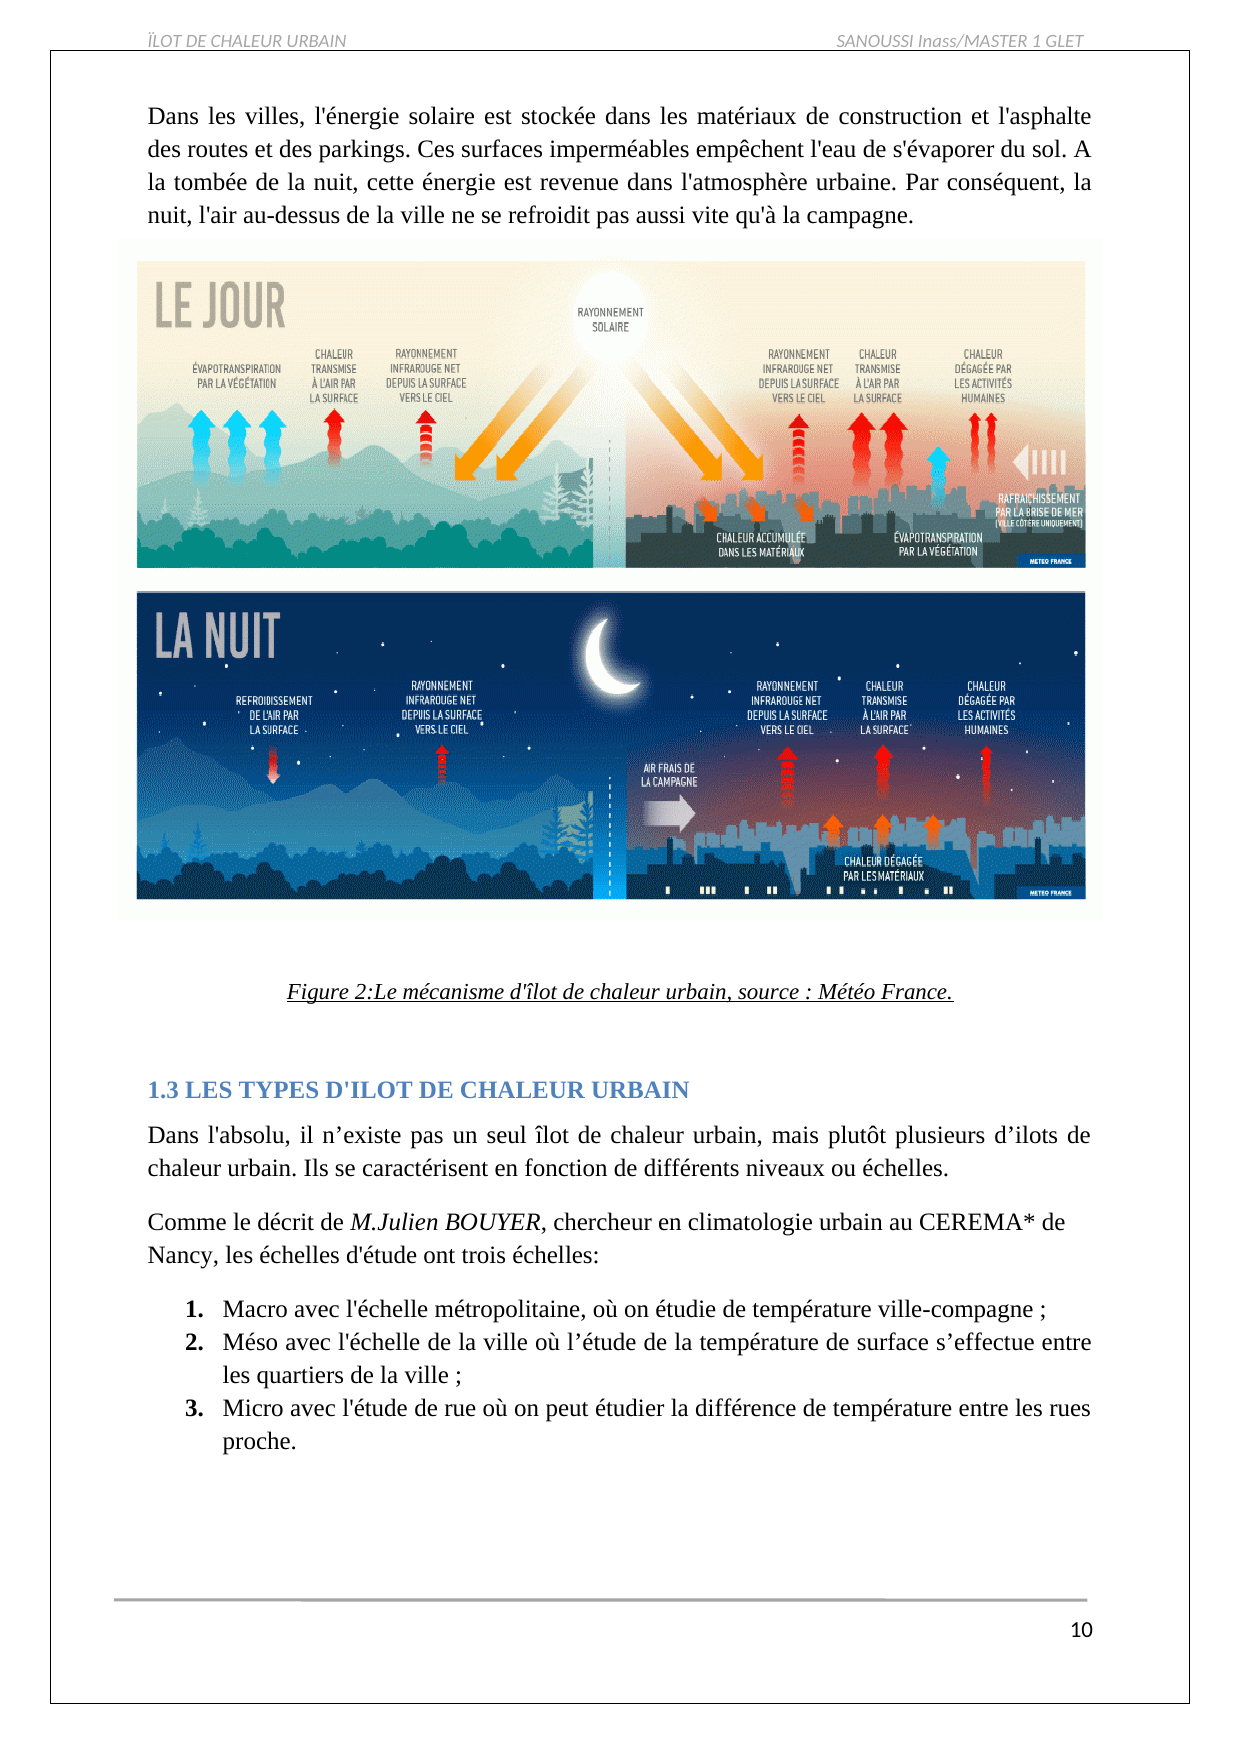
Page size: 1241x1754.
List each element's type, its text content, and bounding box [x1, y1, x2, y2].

text Dans les villes, l'énergie solaire est stockée dans les matériaux de construction et l'asphalte des routes et des parkings. Ces surfaces imperméables empêchent l'eau de s'évaporer du sol. A la tombée de la nuit, cette énergie est revenue dans l'atmosphère urbaine. Par conséquent, la nuit, l'air au-dessus de la ville ne se refroidit pas aussi vite qu'à la campagne. [147, 101, 1093, 189]
text Figure 2:Le mécanisme d'îlot de chaleur urbain, source : Météo France. [147, 920, 1093, 1004]
picture [117, 239, 1103, 920]
text Dans les villes, l'énergie solaire est stockée dans les matériaux de construction et l'asphalte des routes et des parkings. Ces surfaces imperméables empêchent l'eau de s'évaporer du sol. A la tombée de la nuit, cette énergie est revenue dans l'atmosphère urbaine. Par conséquent, la nuit, l'air au-dessus de la ville ne se refroidit pas aussi vite qu'à la campagne. [147, 190, 1093, 229]
text Dans l'absolu, il n’existe pas un seul îlot de chaleur urbain, mais plutôt plusieurs d’ilots de chaleur urbain. Ils se caractérisent en fonction de différents niveaux ou échelles. [147, 1120, 1093, 1182]
list Macro avec l'échelle métropolitaine, où on étudie de température ville-compagne ; [185, 1294, 1093, 1323]
text Comme le décrit de M.Julien BOUYER, chercheur en climatologie urbain au CEREMA* de Nancy, les échelles d'étude ont trois échelles: [147, 1207, 1093, 1269]
subtitle 1.3 LES TYPES D'ILOT DE CHALEUR URBAIN [147, 1075, 1093, 1103]
list Méso avec l'échelle de la ville où l’étude de la température de surface s’effectue entre les quartiers de la ville ; [185, 1327, 1093, 1389]
list Micro avec l'étude de rue où on peut étudier la différence de température entre les rues proche. [185, 1393, 1093, 1455]
